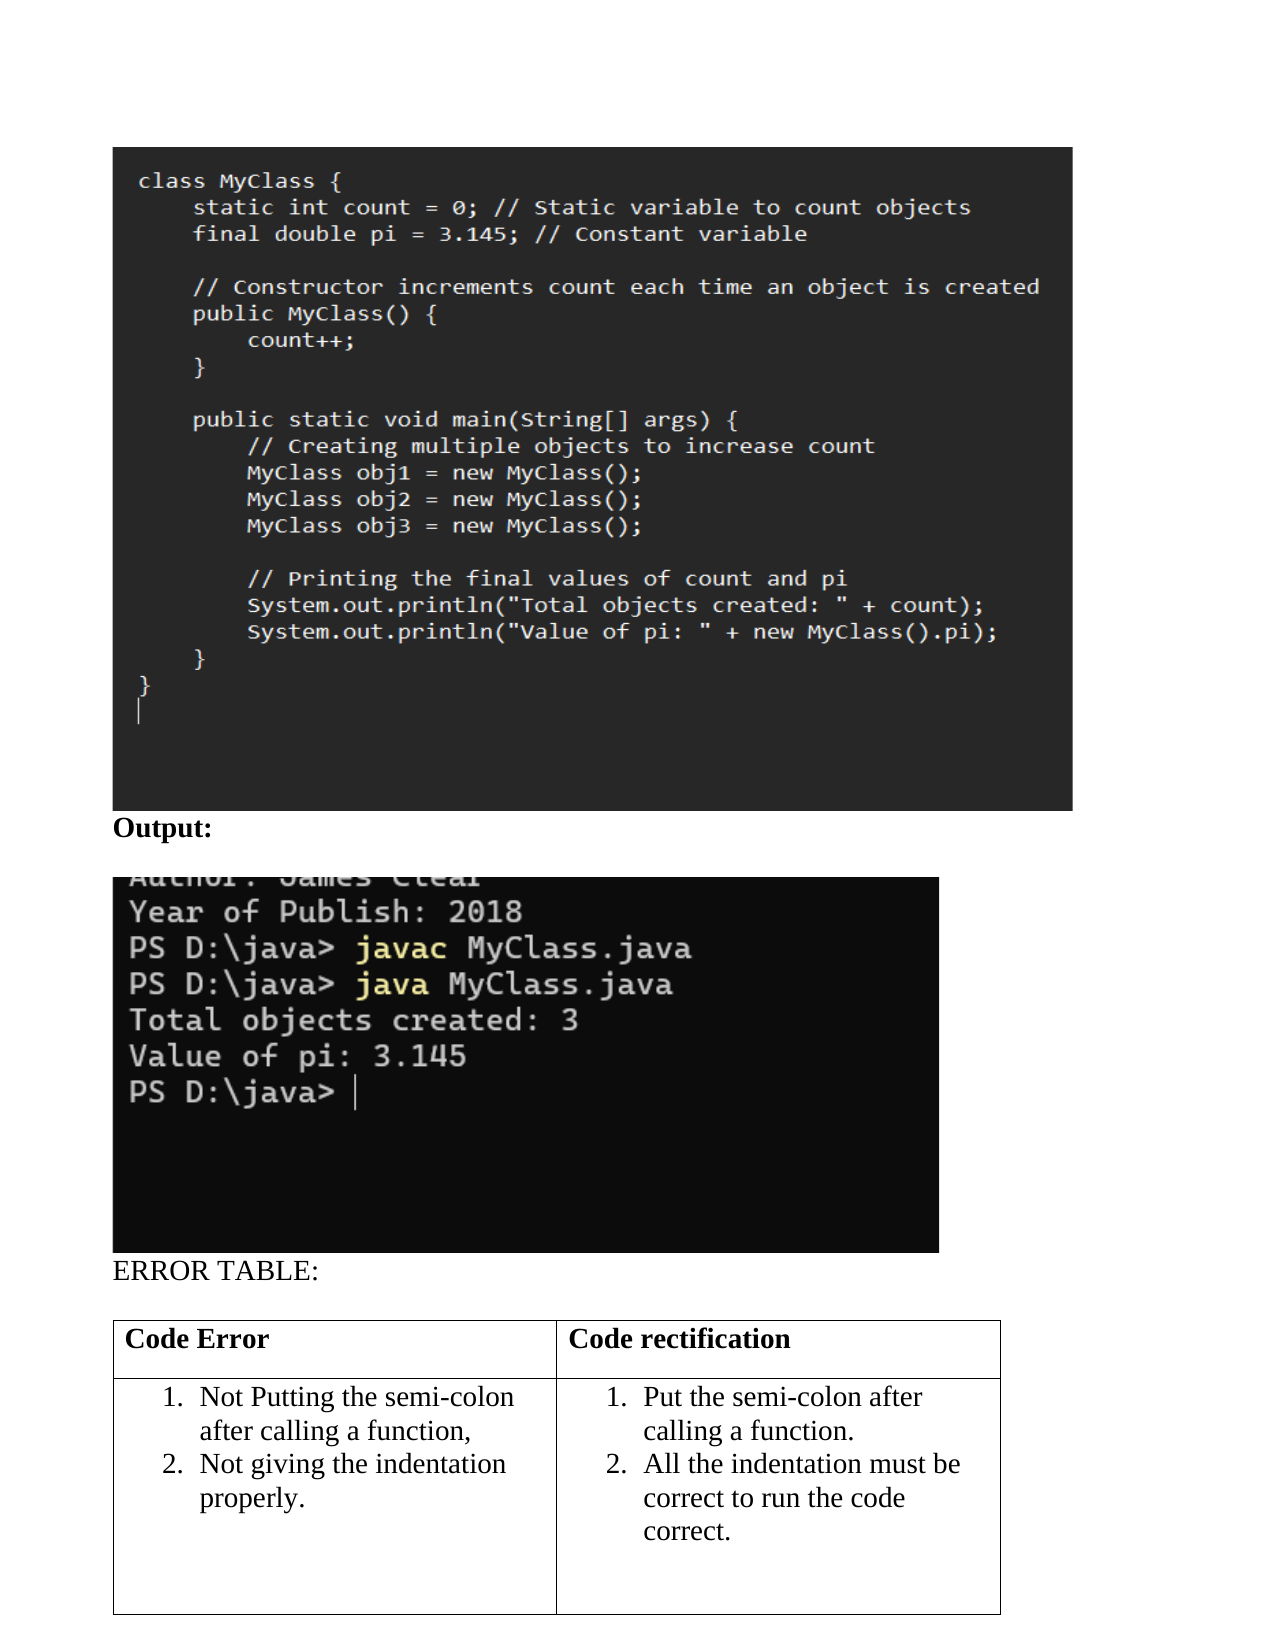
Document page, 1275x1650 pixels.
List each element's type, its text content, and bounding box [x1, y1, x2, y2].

table_header Code Error [114, 1321, 556, 1378]
table_cell Put the semi-colon after calling a function. All the indentation must be correct to run the code correct. [557, 1379, 1000, 1614]
text ERROR TABLE: [112, 1253, 1162, 1286]
picture [112, 877, 940, 1253]
picture [112, 147, 1073, 811]
table_cell Not Putting the semi-colon after calling a function, Not giving the indentation properly. [114, 1379, 556, 1614]
table_header Code rectification [557, 1321, 1000, 1378]
